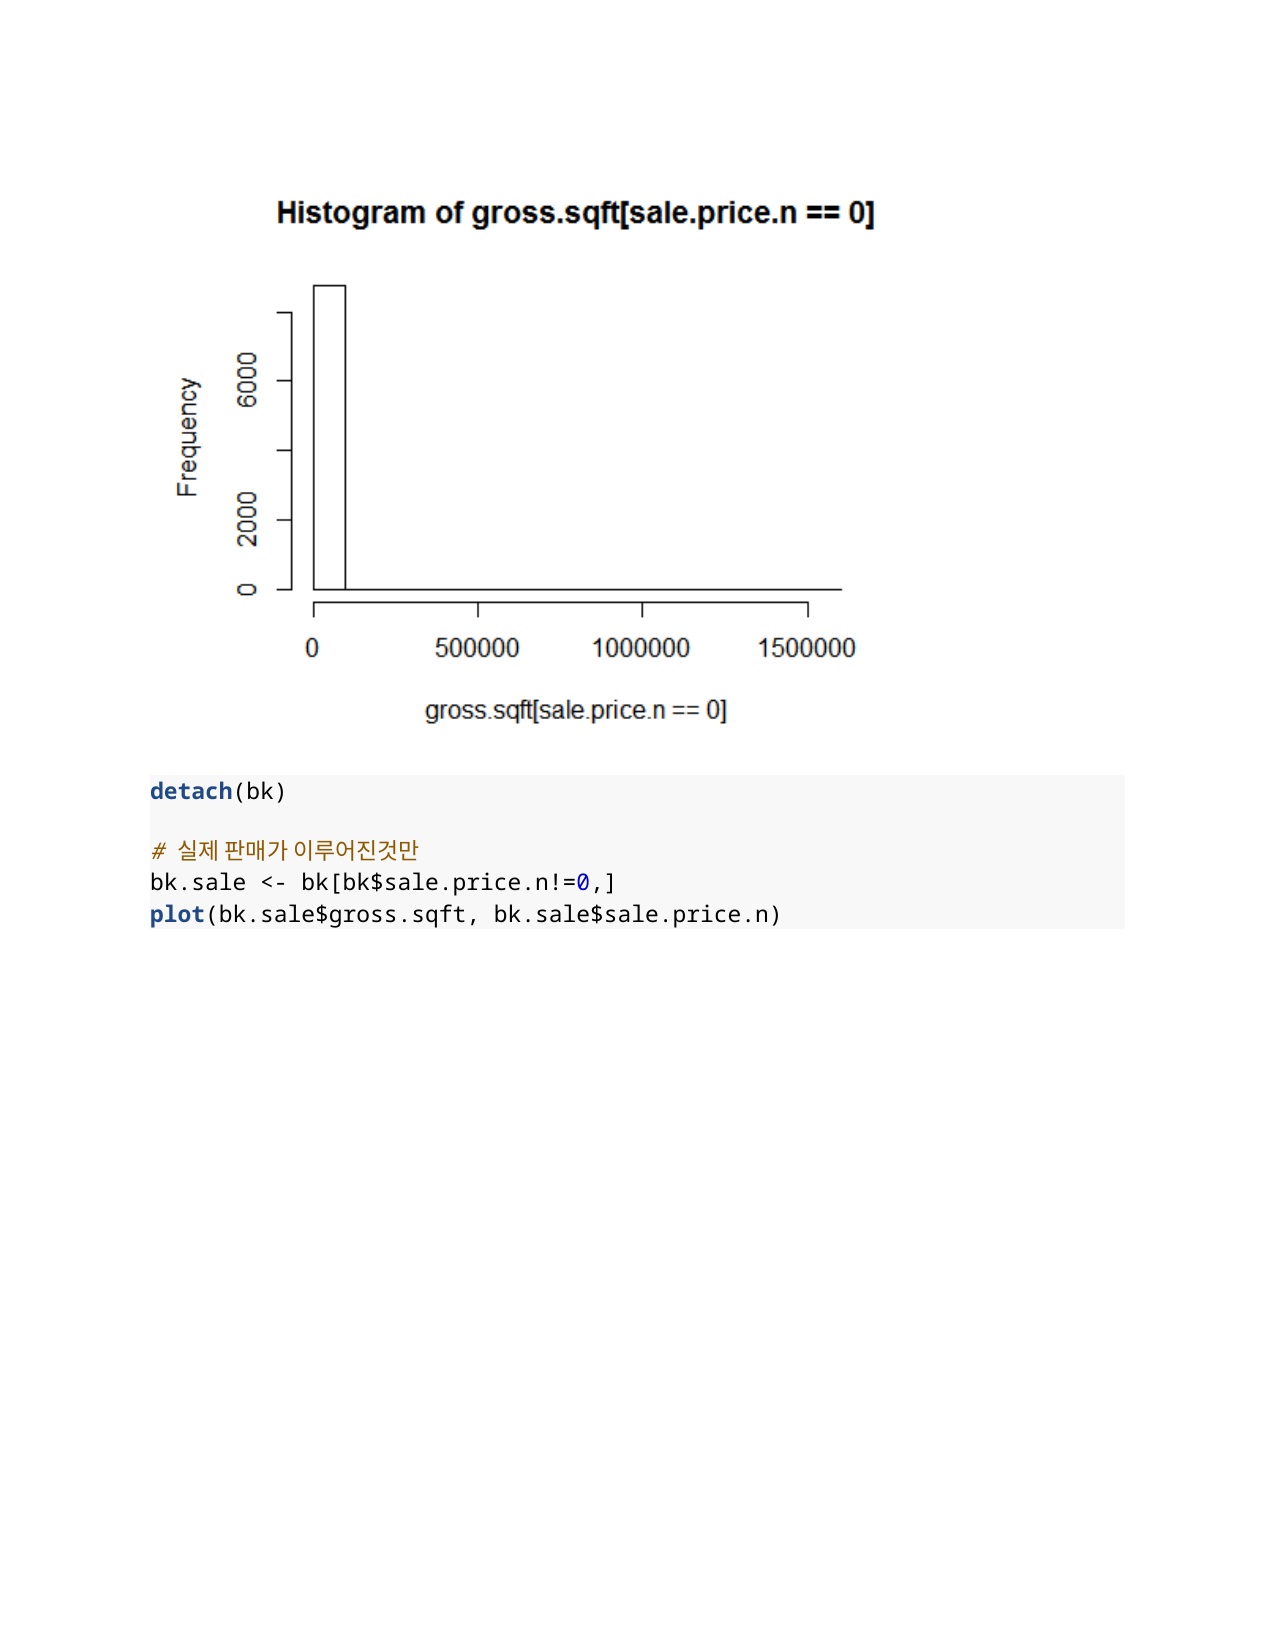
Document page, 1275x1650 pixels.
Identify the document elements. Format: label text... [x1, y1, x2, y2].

picture [168, 150, 925, 757]
text detach(bk) # 실제 판매가 이루어진것만 bk.sale <- bk[bk$sale.price.n!=0,] plot(bk.sale$gross.sqft, bk.sale$sale.price.n) [150, 775, 1125, 929]
